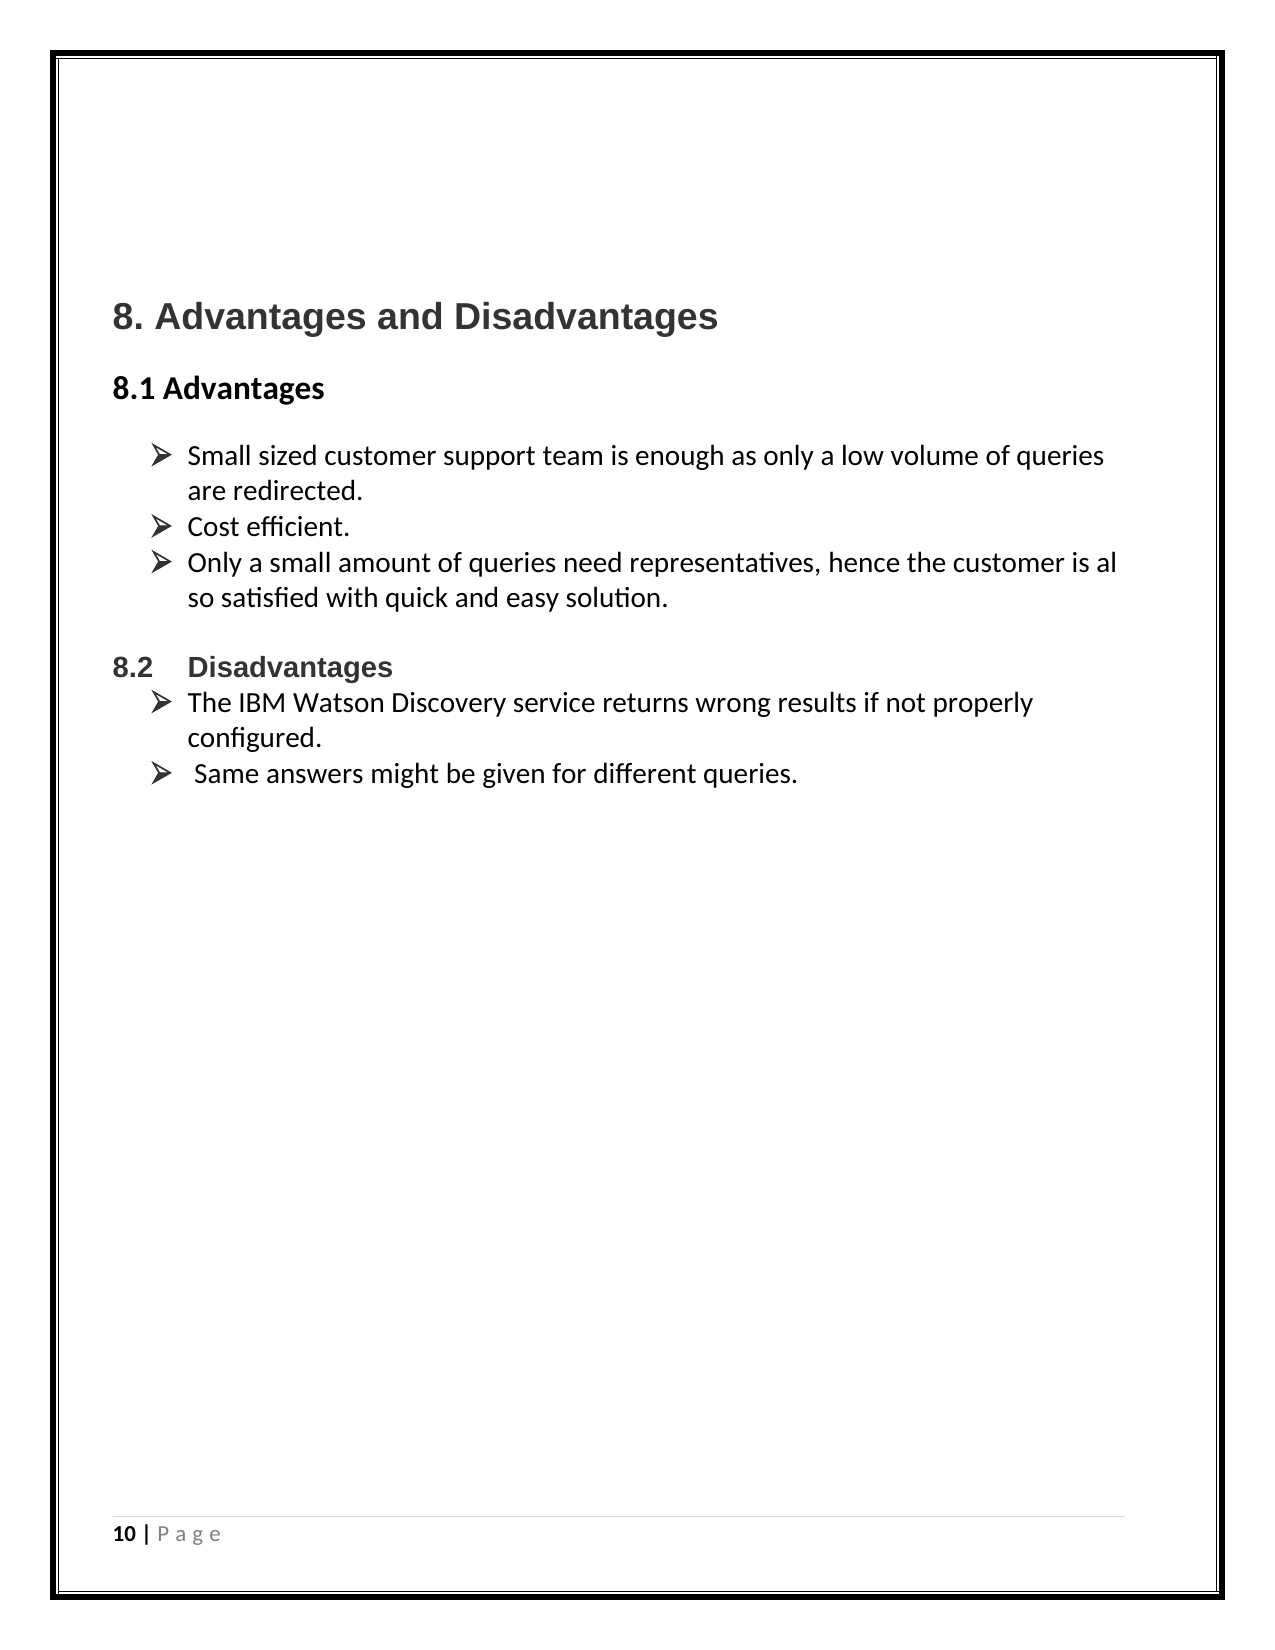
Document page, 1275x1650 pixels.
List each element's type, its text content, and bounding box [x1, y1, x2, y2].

list Cost efficient. [150, 508, 1125, 544]
list Disadvantages [112, 649, 1125, 684]
list Only a small amount of queries need representatives, hence the customer is also satisfied with quick and easy solution. [150, 544, 1125, 615]
list The IBM Watson Discovery service returns wrong results if not properly configured. [150, 684, 1125, 755]
text 8. Advantages and Disadvantages [112, 294, 1125, 338]
list Small sized customer support team is enough as only a low volume of queries are redirected. [150, 437, 1125, 508]
list Same answers might be given for different queries. [150, 755, 1125, 791]
text 8.1 Advantages [112, 367, 1125, 408]
